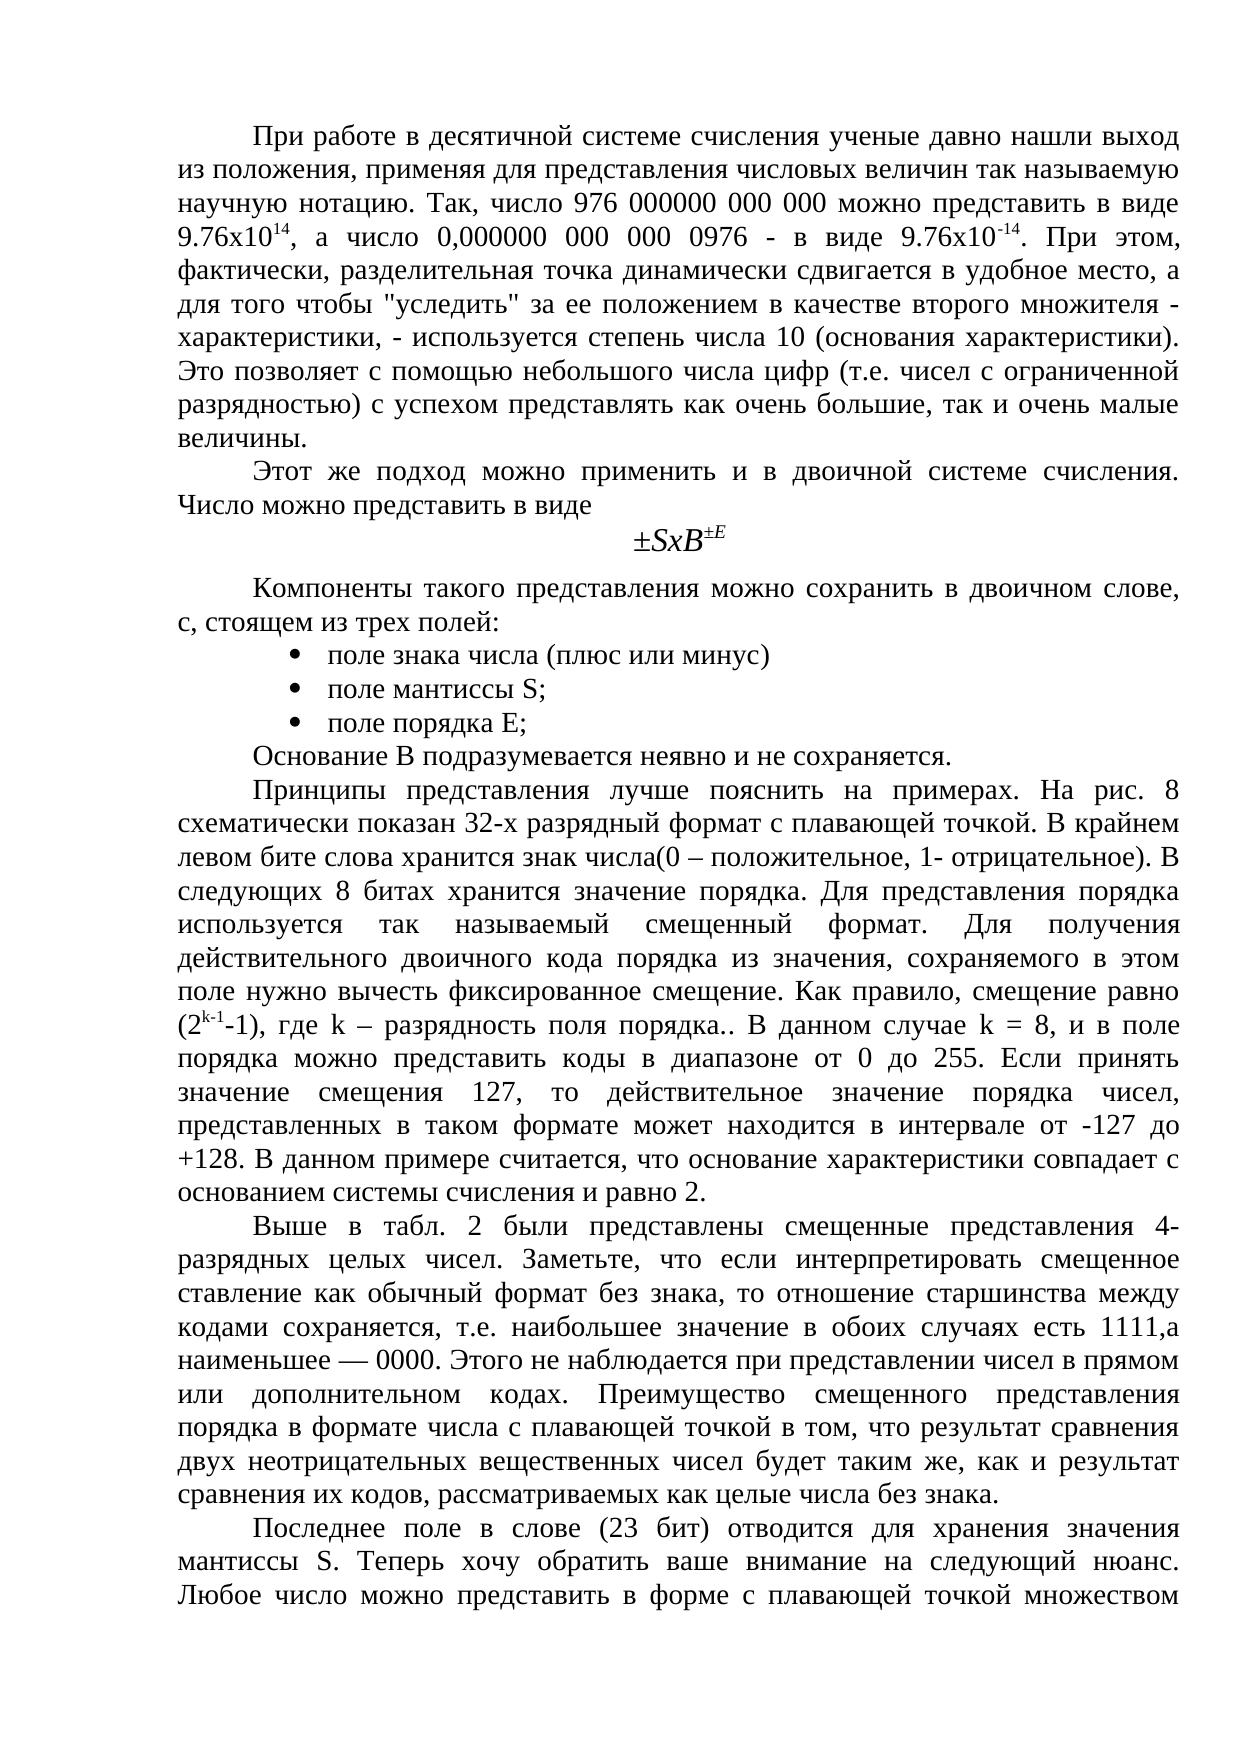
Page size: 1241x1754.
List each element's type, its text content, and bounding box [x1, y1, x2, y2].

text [177, 1510, 1181, 1611]
list поле порядка E; [290, 705, 1181, 738]
text Основание В подразумевается неявно и не сохраняется. [177, 738, 1181, 772]
text Выше в табл. 2 были представлены смещенные представления 4-разрядных целых чисел. Заметьте, что если интерпретировать смещенное ставление как обычный формат без знака, то отношение старшинства между кодами сохраняется, т.е. наибольшее значение в обоих случаях есть 1111,а наименьшее — 0000. Этого не наблюдается при представлении чисел в прямом или дополнительном кодах. Преимущество смещенного представления порядка в формате числа с плавающей точкой в том, что результат сравнения двух неотрицательных вещественных чисел будет таким же, как и результат сравнения их кодов, рассматриваемых как целые числа без знака. [177, 1208, 1181, 1510]
list поле знака числа (плюс или минус) [290, 637, 1181, 671]
text Принципы представления лучше пояснить на примерах. На рис. 8 схематически показан 32-х разрядный формат с плавающей точкой. В крайнем левом бите слова хранится знак числа(0 – положительное, 1- отрицательное). В следующих 8 битах хранится значение порядка. Для представления порядка используется так называемый смещенный формат. Для получения действительного двоичного кода порядка из значения, сохраняемого в этом поле нужно вычесть фиксированное смещение. Как правило, смещение равно (2k-1-1), где k – разрядность поля порядка.. В данном случае k = 8, и в поле порядка можно представить коды в диапазоне от 0 до 255. Если принять значение смещения 127, то действительное значение порядка чисел, представленных в таком формате может находится в интервале от -127 до +128. В данном примере считается, что основание характеристики совпадает с основанием системы счисления и равно 2. [177, 772, 1181, 1208]
text При работе в десятичной системе счисления ученые давно нашли выход из положения, применяя для представления числовых величин так называемую научную нотацию. Так, число 976 000000 000 000 можно представить в виде 9.76x1014, а число 0,000000 000 000 0976 - в виде 9.76x10-14. При этом, фактически, разделительная точка динамически сдвигается в удобное место, а для того чтобы "уследить" за ее положением в качестве второго множителя - характеристики, - используется степень числа 10 (основания характеристики). Это позволяет с помощью небольшого числа цифр (т.е. чисел с ограниченной разрядностью) с успехом представлять как очень большие, так и очень малые величины. [177, 118, 1181, 453]
text Компоненты такого представления можно сохранить в двоичном слове, с, стоящем из трех полей: [177, 570, 1181, 637]
text ±SxB±E [177, 521, 1181, 559]
text Этот же подход можно применить и в двоичной системе счисления. Число можно представить в виде [177, 453, 1181, 521]
list поле мантиссы S; [290, 671, 1181, 705]
